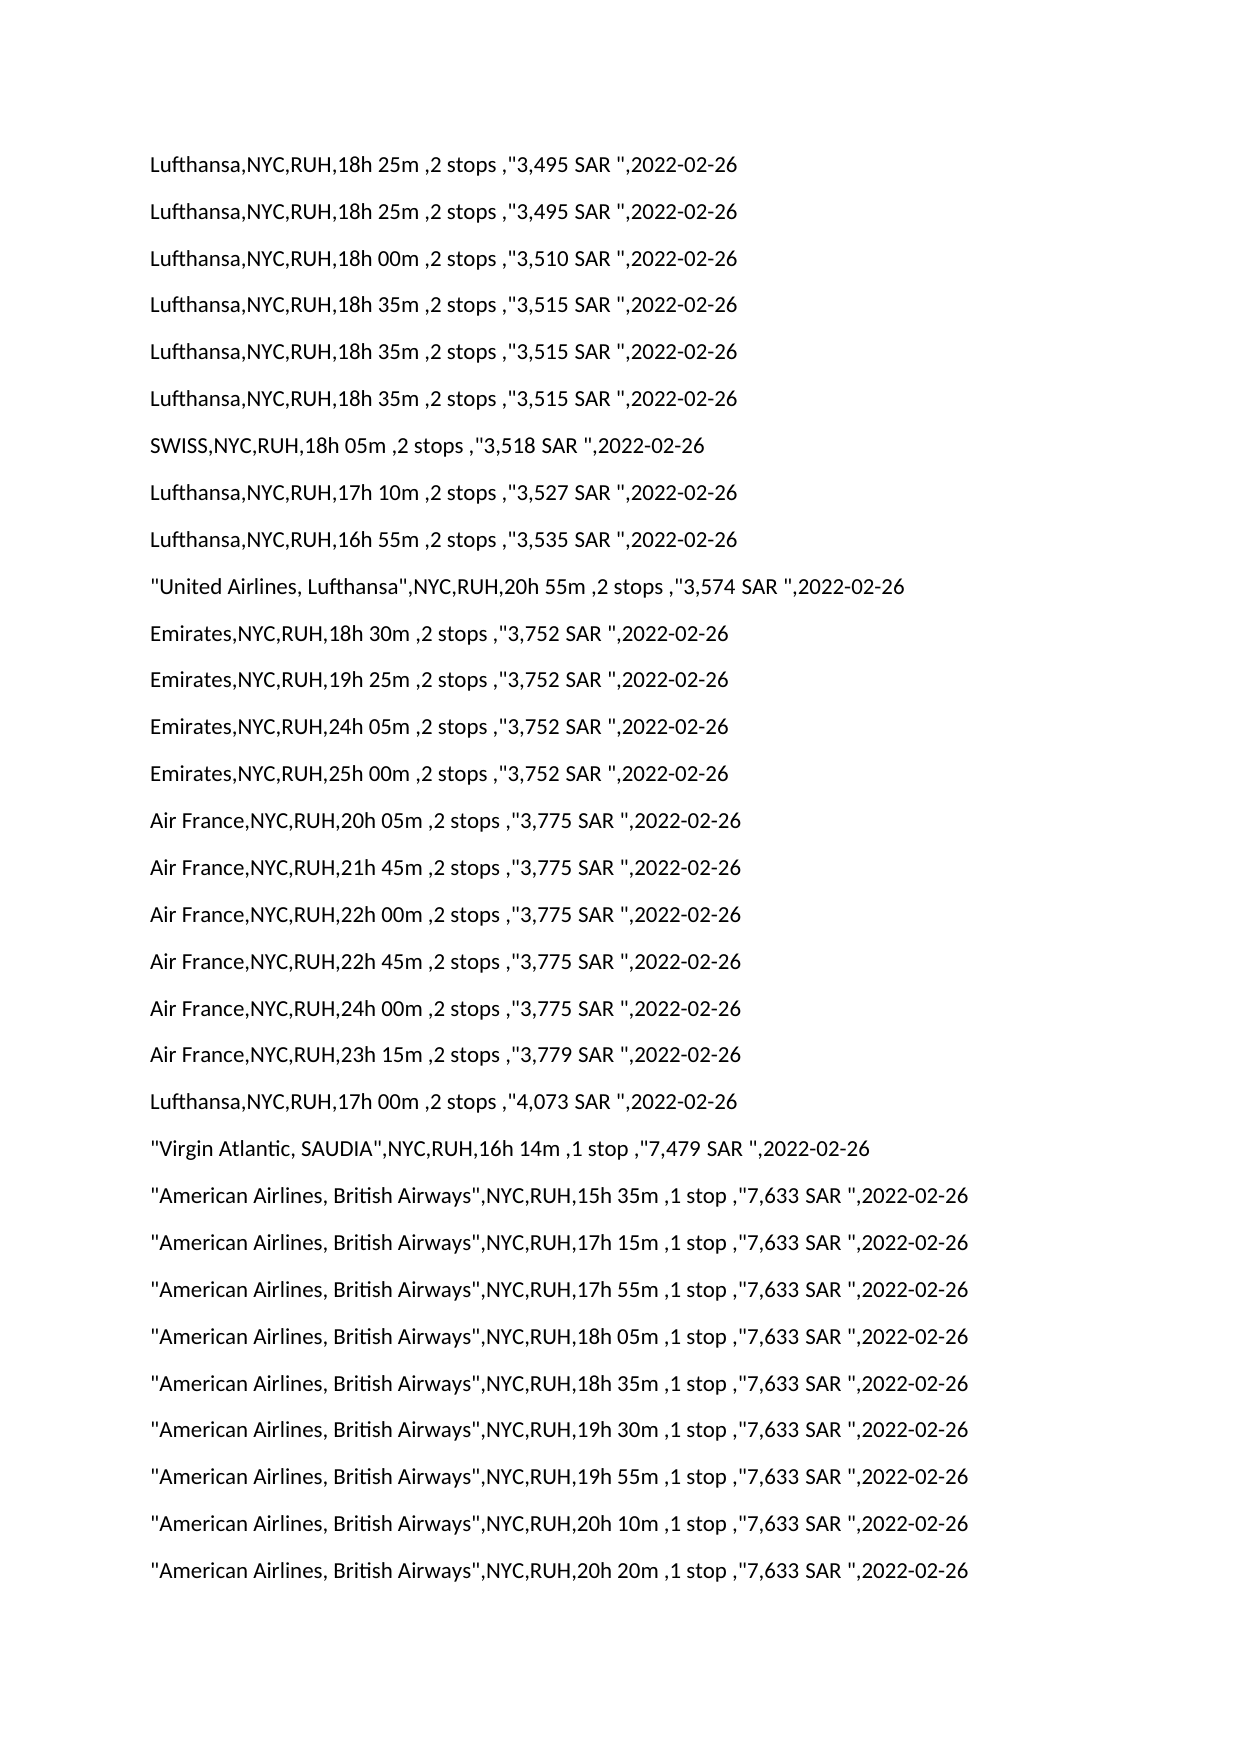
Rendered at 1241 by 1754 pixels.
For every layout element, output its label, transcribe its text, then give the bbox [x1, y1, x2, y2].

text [150, 197, 1090, 225]
text Lufthansa,NYC,RUH,18h 35m ,2 stops ,"3,515 SAR ",2022-02-26 [150, 384, 1090, 412]
text Air France,NYC,RUH,24h 00m ,2 stops ,"3,775 SAR ",2022-02-26 [150, 994, 1090, 1022]
text Emirates,NYC,RUH,19h 25m ,2 stops ,"3,752 SAR ",2022-02-26 [150, 666, 1090, 694]
text Emirates,NYC,RUH,24h 05m ,2 stops ,"3,752 SAR ",2022-02-26 [150, 712, 1090, 741]
text "American Airlines, British Airways",NYC,RUH,19h 55m ,1 stop ,"7,633 SAR ",2022-02-26 [150, 1462, 1090, 1491]
text Lufthansa,NYC,RUH,18h 00m ,2 stops ,"3,510 SAR ",2022-02-26 [150, 244, 1090, 272]
text Lufthansa,NYC,RUH,18h 35m ,2 stops ,"3,515 SAR ",2022-02-26 [150, 337, 1090, 366]
text Lufthansa,NYC,RUH,17h 10m ,2 stops ,"3,527 SAR ",2022-02-26 [150, 478, 1090, 506]
text "American Airlines, British Airways",NYC,RUH,20h 10m ,1 stop ,"7,633 SAR ",2022-02-26 [150, 1509, 1090, 1537]
text Air France,NYC,RUH,23h 15m ,2 stops ,"3,779 SAR ",2022-02-26 [150, 1041, 1090, 1069]
text "Virgin Atlantic, SAUDIA",NYC,RUH,16h 14m ,1 stop ,"7,479 SAR ",2022-02-26 [150, 1134, 1090, 1162]
text Emirates,NYC,RUH,18h 30m ,2 stops ,"3,752 SAR ",2022-02-26 [150, 619, 1090, 647]
text Air France,NYC,RUH,22h 45m ,2 stops ,"3,775 SAR ",2022-02-26 [150, 947, 1090, 975]
text "United Airlines, Lufthansa",NYC,RUH,20h 55m ,2 stops ,"3,574 SAR ",2022-02-26 [150, 572, 1090, 600]
text "American Airlines, British Airways",NYC,RUH,18h 35m ,1 stop ,"7,633 SAR ",2022-02-26 [150, 1369, 1090, 1397]
text Emirates,NYC,RUH,25h 00m ,2 stops ,"3,752 SAR ",2022-02-26 [150, 759, 1090, 787]
text Air France,NYC,RUH,22h 00m ,2 stops ,"3,775 SAR ",2022-02-26 [150, 900, 1090, 928]
text Lufthansa,NYC,RUH,16h 55m ,2 stops ,"3,535 SAR ",2022-02-26 [150, 525, 1090, 553]
text "American Airlines, British Airways",NYC,RUH,15h 35m ,1 stop ,"7,633 SAR ",2022-02-26 [150, 1181, 1090, 1209]
text Lufthansa,NYC,RUH,18h 35m ,2 stops ,"3,515 SAR ",2022-02-26 [150, 291, 1090, 319]
text "American Airlines, British Airways",NYC,RUH,18h 05m ,1 stop ,"7,633 SAR ",2022-02-26 [150, 1322, 1090, 1350]
text "American Airlines, British Airways",NYC,RUH,17h 15m ,1 stop ,"7,633 SAR ",2022-02-26 [150, 1228, 1090, 1256]
text "American Airlines, British Airways",NYC,RUH,19h 30m ,1 stop ,"7,633 SAR ",2022-02-26 [150, 1416, 1090, 1444]
text Lufthansa,NYC,RUH,17h 00m ,2 stops ,"4,073 SAR ",2022-02-26 [150, 1087, 1090, 1116]
text "American Airlines, British Airways",NYC,RUH,20h 20m ,1 stop ,"7,633 SAR ",2022-02-26 [150, 1556, 1090, 1584]
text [150, 150, 1090, 178]
text "American Airlines, British Airways",NYC,RUH,17h 55m ,1 stop ,"7,633 SAR ",2022-02-26 [150, 1275, 1090, 1303]
text Air France,NYC,RUH,20h 05m ,2 stops ,"3,775 SAR ",2022-02-26 [150, 806, 1090, 834]
text Air France,NYC,RUH,21h 45m ,2 stops ,"3,775 SAR ",2022-02-26 [150, 853, 1090, 881]
text SWISS,NYC,RUH,18h 05m ,2 stops ,"3,518 SAR ",2022-02-26 [150, 431, 1090, 459]
